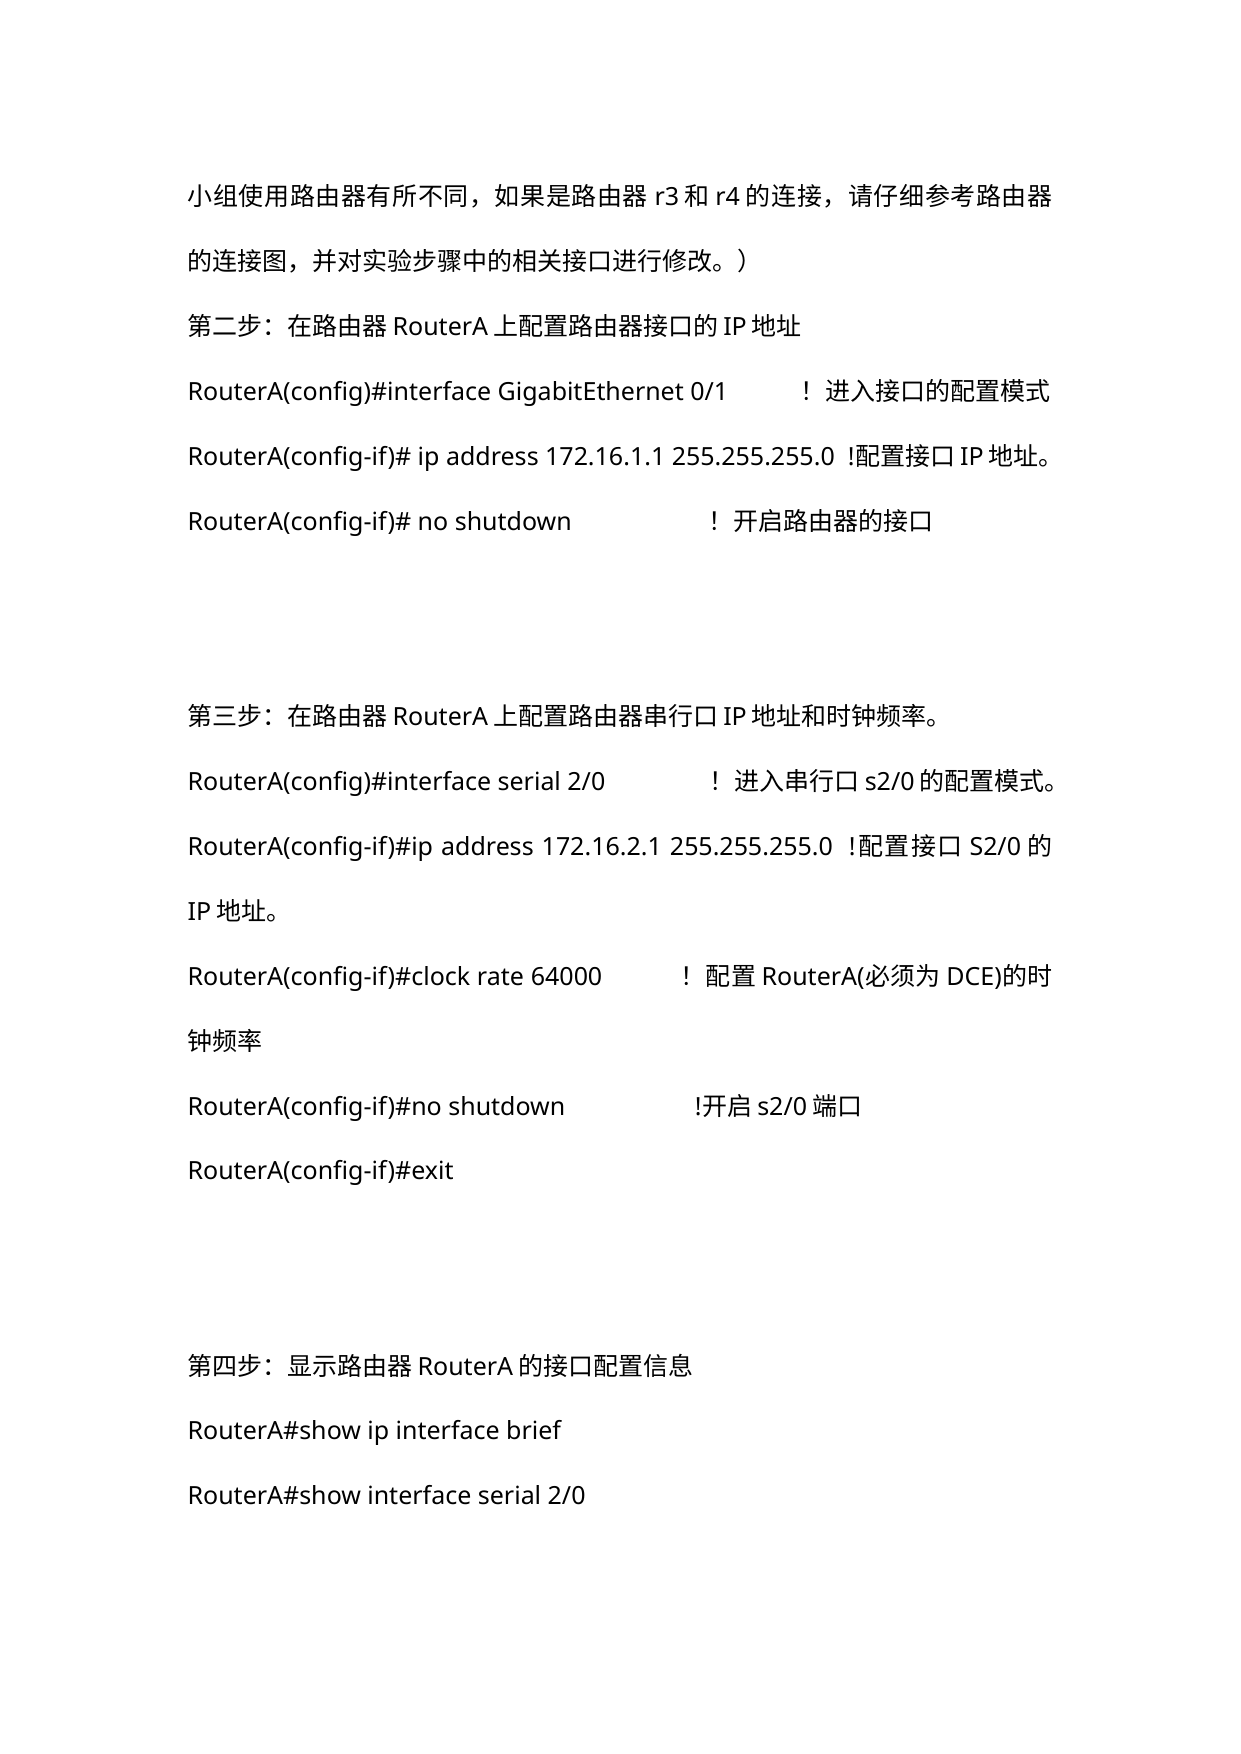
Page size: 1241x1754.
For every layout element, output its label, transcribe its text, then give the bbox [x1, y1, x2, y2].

text RouterA(config)#interface serial 2/0 ！进入串行口s2/0的配置模式。 [187, 747, 1053, 812]
text 第二步：在路由器RouterA上配置路由器接口的IP地址 [187, 292, 1053, 357]
text RouterA(config-if)#no shutdown !开启s2/0端口 [187, 1072, 1053, 1137]
text RouterA(config-if)#ip address 172.16.2.1 255.255.255.0 !配置接口S2/0的IP地址。 [187, 812, 1053, 942]
text RouterA#show ip interface brief [187, 1397, 1053, 1462]
text RouterA(config-if)# ip address 172.16.1.1 255.255.255.0 !配置接口IP地址。 [187, 422, 1053, 487]
text RouterA(config)#interface GigabitEthernet 0/1 ！进入接口的配置模式 [187, 357, 1053, 422]
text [187, 162, 1053, 292]
text 第四步：显示路由器RouterA的接口配置信息 [187, 1332, 1053, 1397]
text RouterA(config-if)#clock rate 64000 ！配置RouterA(必须为DCE)的时钟频率 [187, 942, 1053, 1072]
text RouterA#show interface serial 2/0 [187, 1462, 1053, 1527]
text RouterA(config-if)#exit [187, 1137, 1053, 1202]
text RouterA(config-if)# no shutdown ！开启路由器的接口 [187, 487, 1053, 552]
text 第三步：在路由器RouterA上配置路由器串行口IP地址和时钟频率。 [187, 682, 1053, 747]
